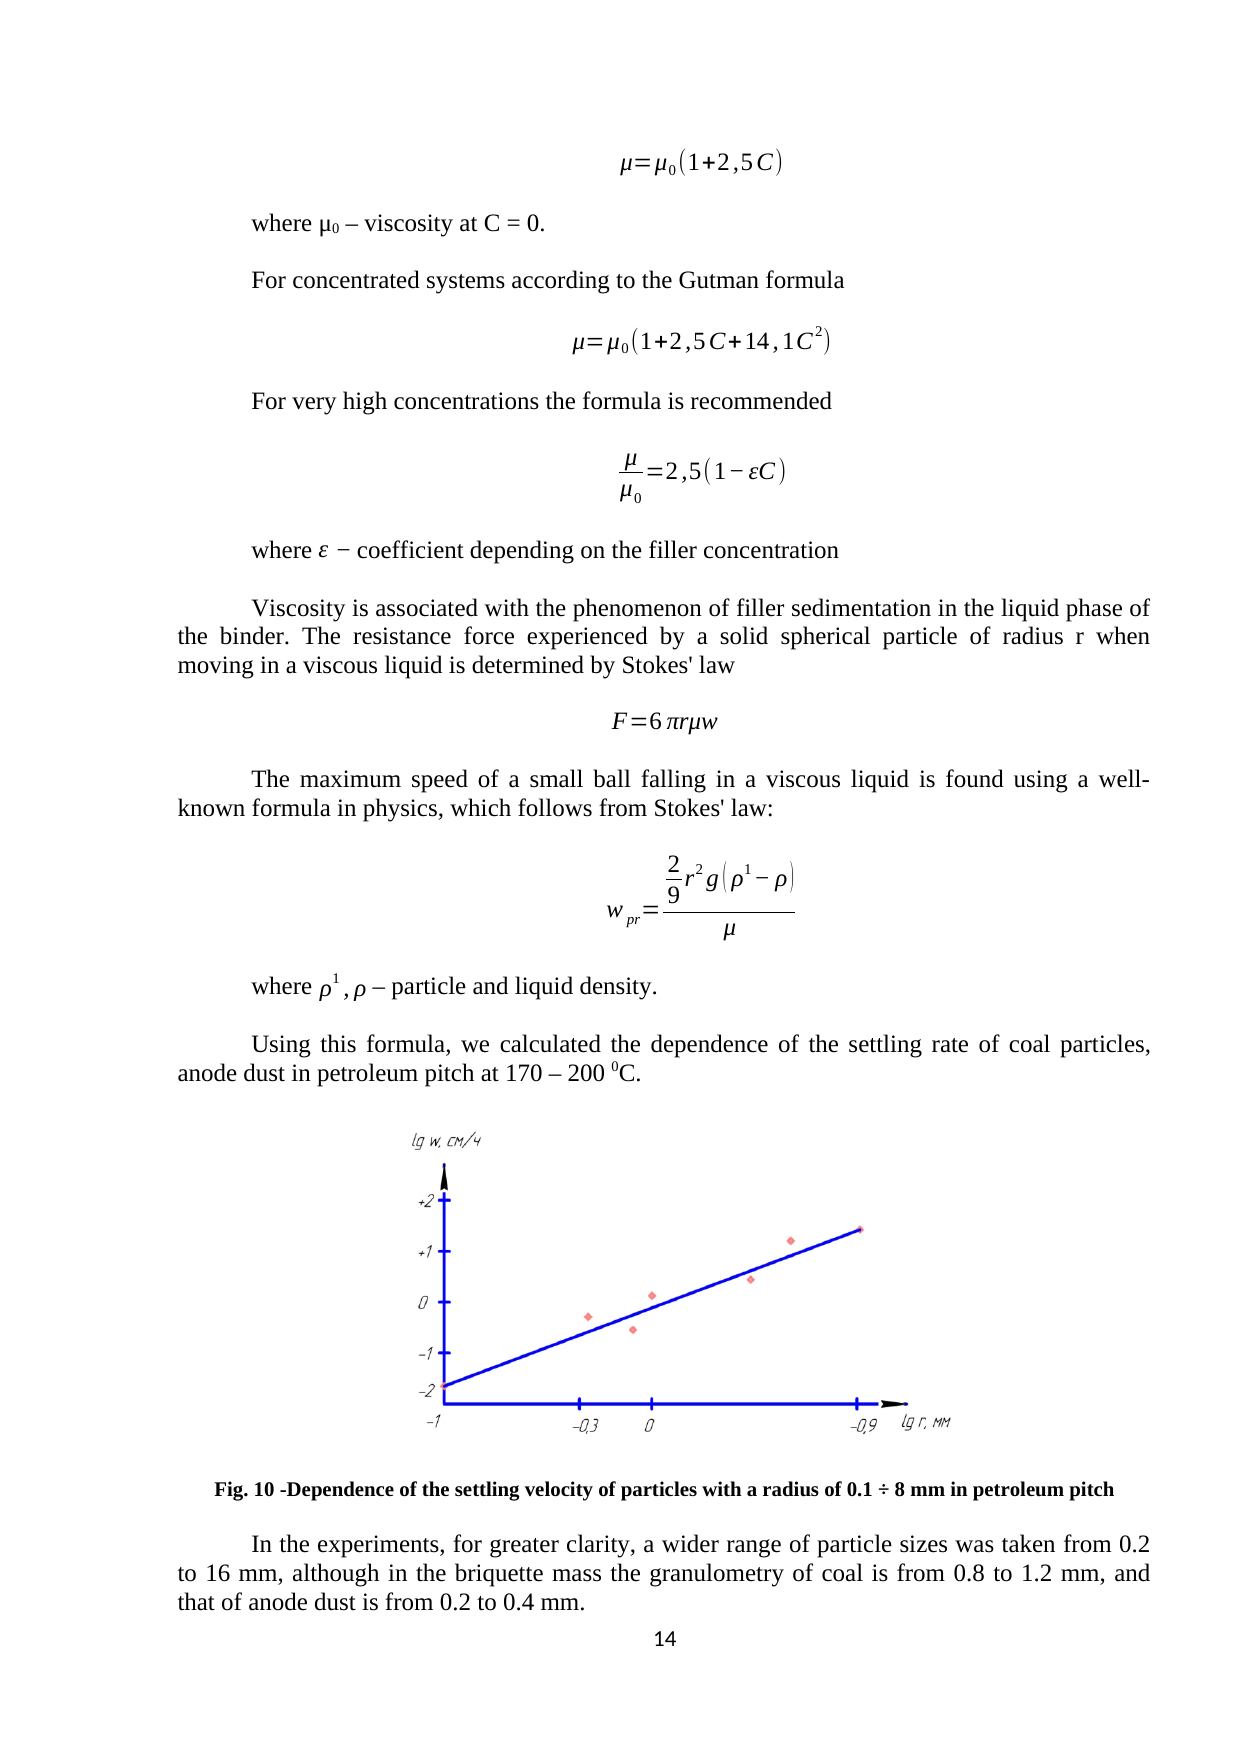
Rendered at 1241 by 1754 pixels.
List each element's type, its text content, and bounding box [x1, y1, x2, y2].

text where − coefficient depending on the filler concentration [177, 535, 1152, 564]
text Viscosity is associated with the phenomenon of filler sedimentation in the liquid phase of the binder. The resistance force experienced by a solid spherical particle of radius r when moving in a viscous liquid is determined by Stokes' law [177, 593, 1152, 679]
text For very high concentrations the formula is recommended [177, 386, 1152, 415]
text The maximum speed of a small ball falling in a viscous liquid is found using a well-known formula in physics, which follows from Stokes' law: [177, 764, 1152, 822]
text In the experiments, for greater clarity, a wider range of particle sizes was taken from 0.2 to 16 mm, although in the briquette mass the granulometry of coal is from 0.8 to 1.2 mm, and that of anode dust is from 0.2 to 0.4 mm. [177, 1529, 1152, 1616]
picture [374, 1115, 955, 1448]
text For concentrated systems according to the Gutman formula [177, 265, 1152, 294]
text Using this formula, we calculated the dependence of the settling rate of coal particles, anode dust in petroleum pitch at 170 – 200 0С. [177, 1029, 1152, 1087]
text where – particle and liquid density. [177, 970, 1152, 1001]
text where μ0 – viscosity at С = 0. [177, 208, 1152, 236]
text Fig. 10 -Dependence of the settling velocity of particles with a radius of 0.1 ÷ 8 mm in petroleum pitch [177, 1477, 1152, 1501]
